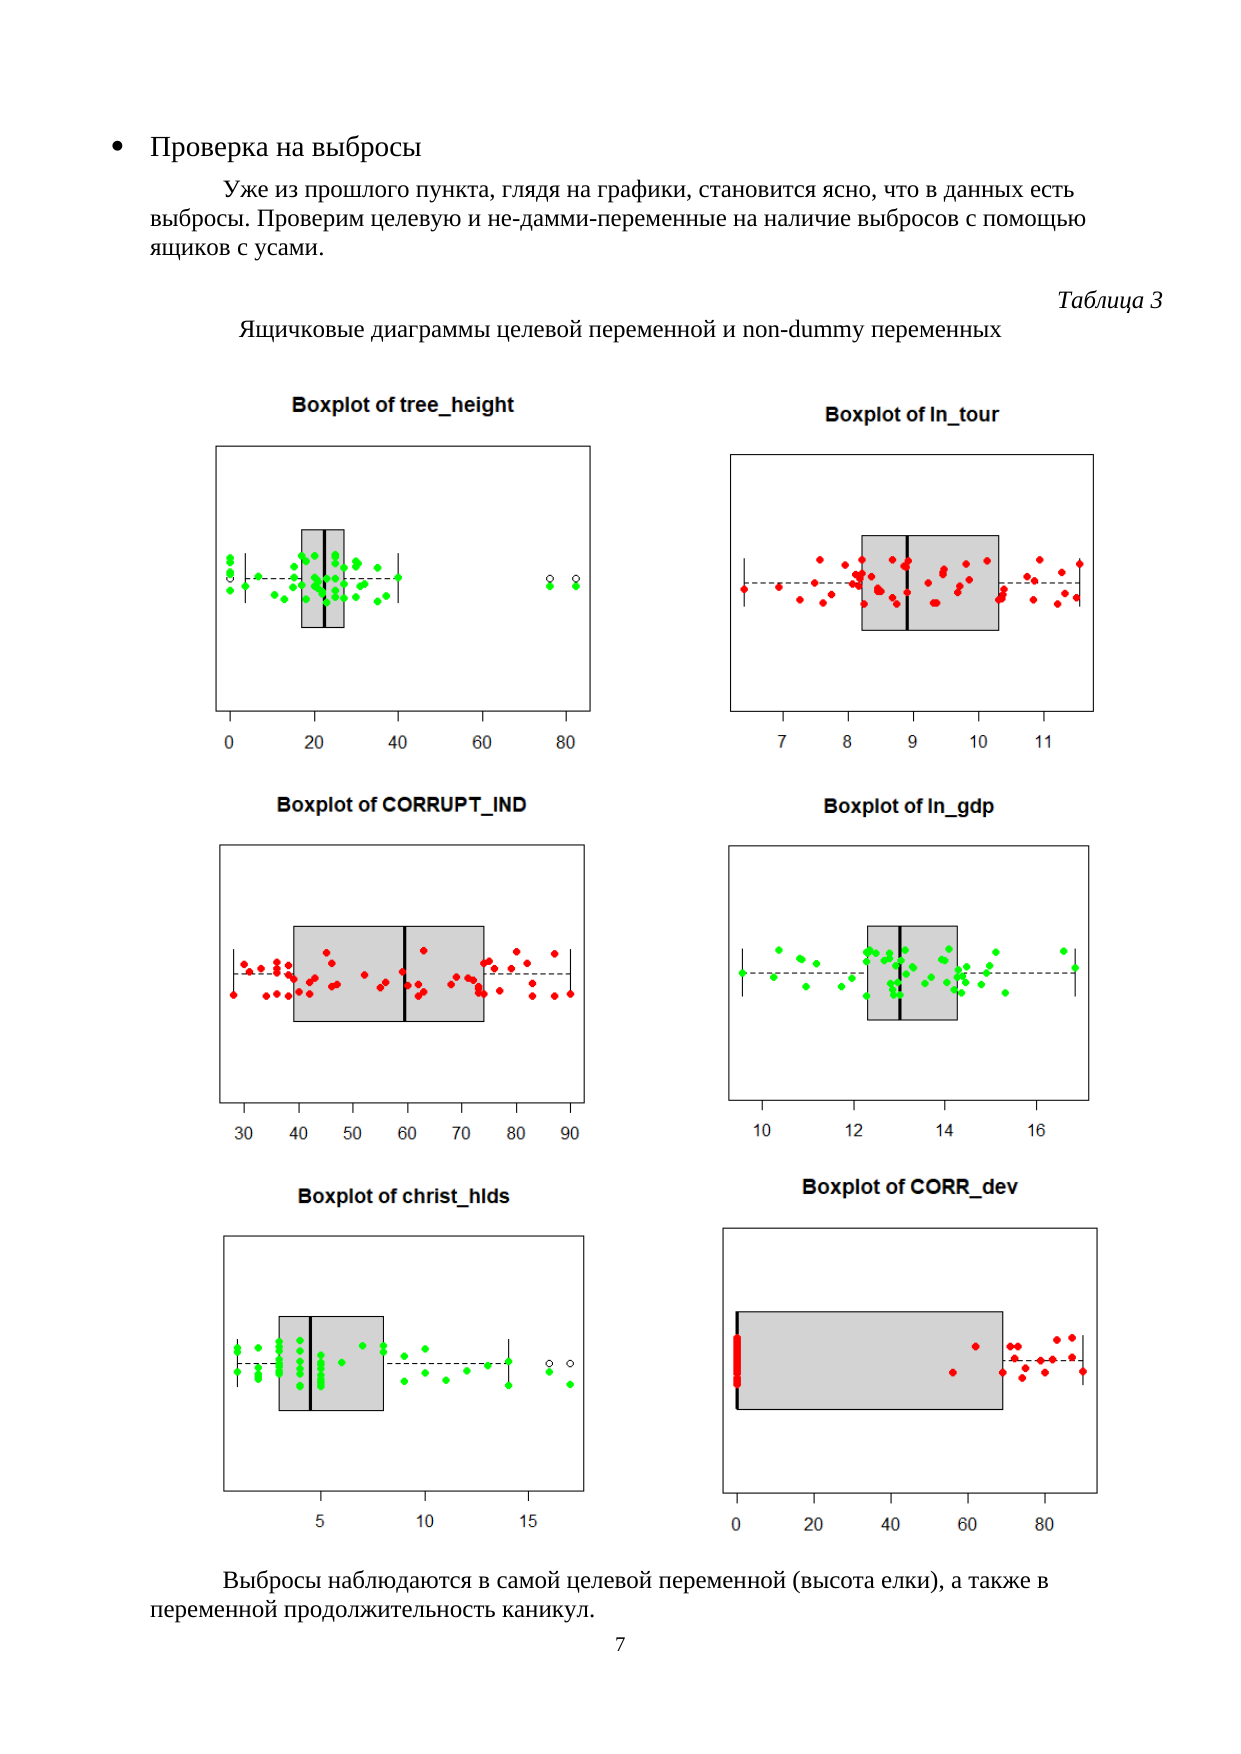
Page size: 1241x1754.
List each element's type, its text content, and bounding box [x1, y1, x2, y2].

table_cell [656, 763, 1165, 1148]
table_cell [150, 763, 656, 1148]
picture [717, 1173, 1104, 1541]
table_header [150, 368, 656, 763]
picture [217, 787, 589, 1148]
list Выбросы наблюдаются в самой целевой переменной (высота елки), а также в переменной продолжительность каникул. [150, 1565, 1165, 1623]
table_cell [656, 1148, 1165, 1540]
picture [719, 790, 1103, 1146]
list Проверка на выбросы [112, 129, 1165, 162]
picture [213, 393, 594, 763]
text Таблица 3 [75, 286, 1165, 314]
table_cell [150, 1148, 656, 1540]
picture [215, 1181, 591, 1533]
picture [723, 399, 1098, 756]
table_header [656, 368, 1165, 763]
list Уже из прошлого пункта, глядя на графики, становится ясно, что в данных есть выбросы. Проверим целевую и не-дамми-переменные на наличие выбросов с помощью ящиков с усами. [150, 174, 1165, 261]
text Ящичковые диаграммы целевой переменной и non-dummy переменных [75, 314, 1165, 343]
